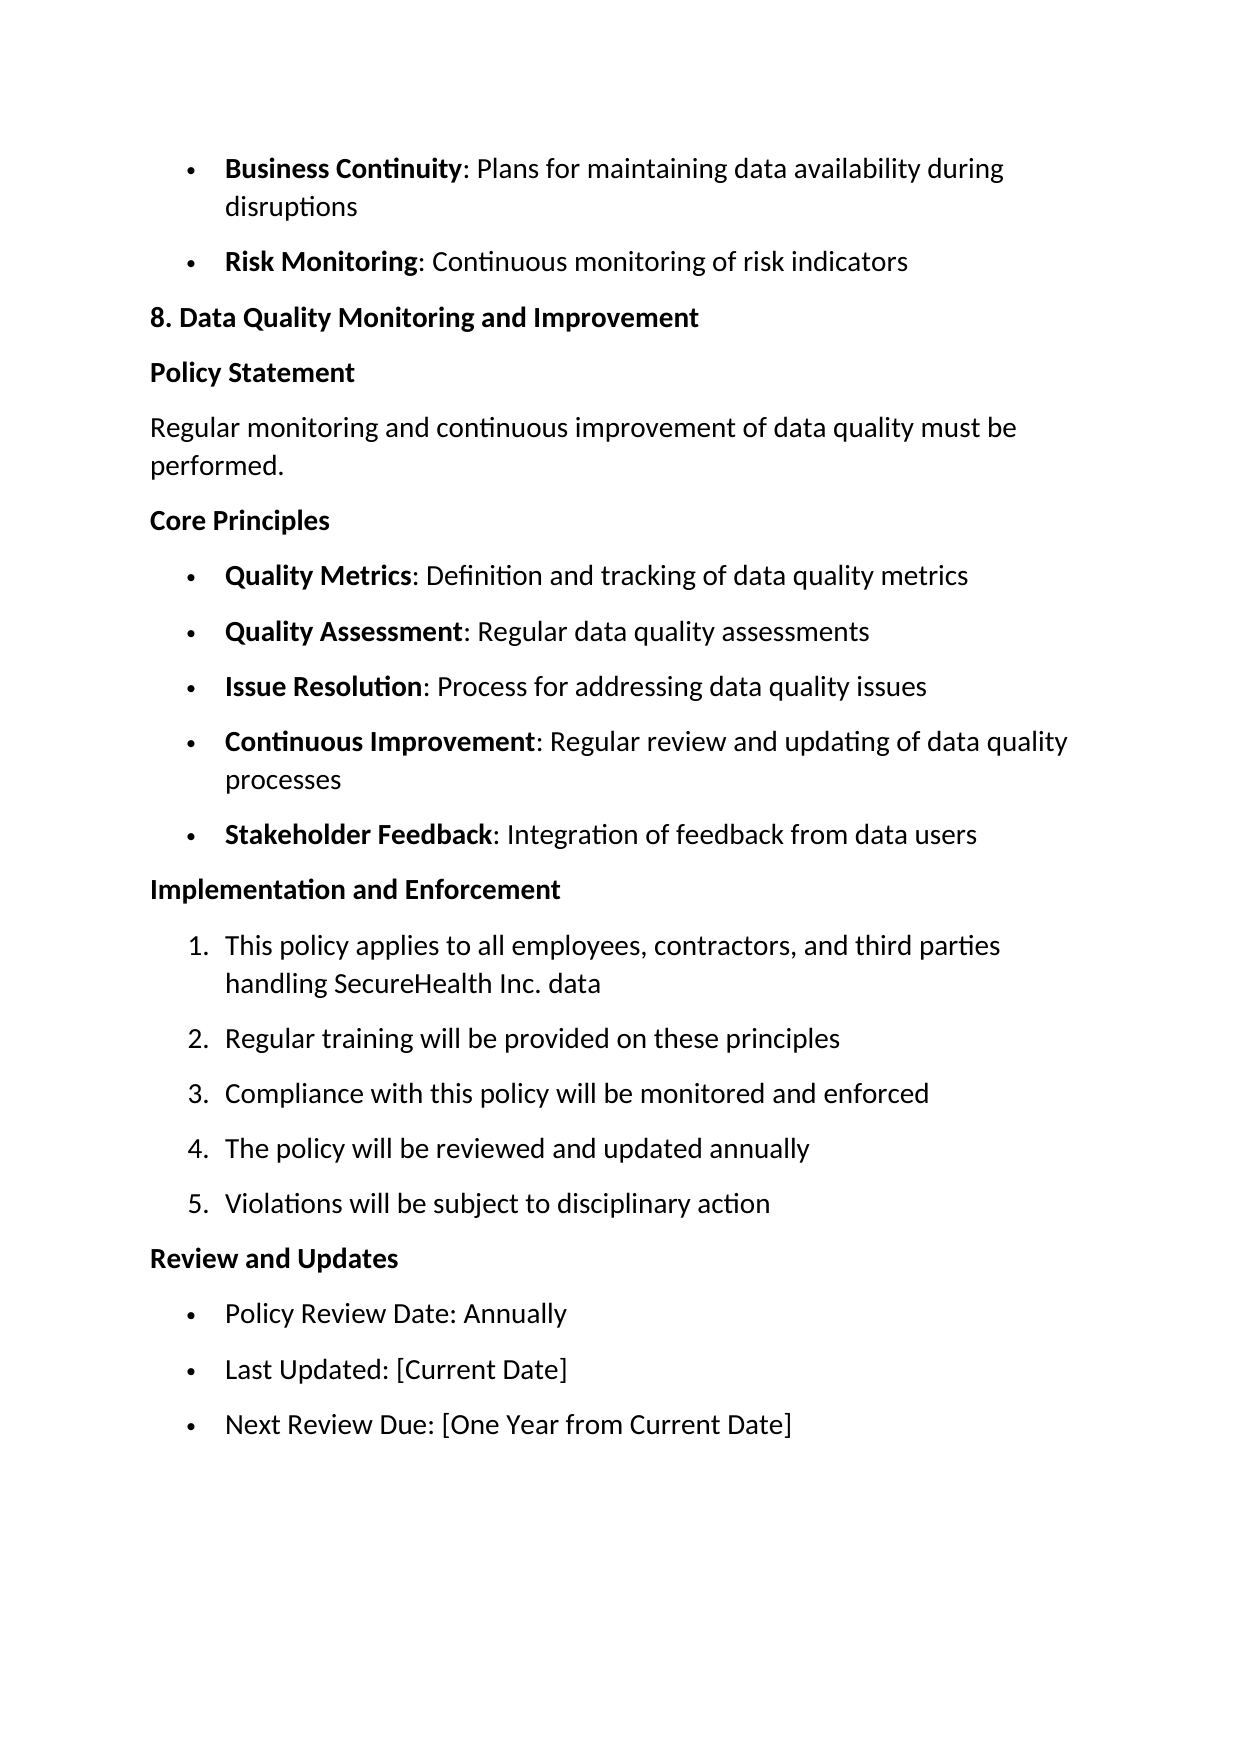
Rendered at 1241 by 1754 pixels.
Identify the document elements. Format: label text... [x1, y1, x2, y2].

list The policy will be reviewed and updated annually [187, 1130, 1090, 1166]
list Policy Review Date: Annually [187, 1296, 1090, 1331]
text Implementation and Enforcement [150, 871, 1090, 907]
list Compliance with this policy will be monitored and enforced [187, 1075, 1090, 1111]
list Regular training will be provided on these principles [187, 1020, 1090, 1056]
list Business Continuity: Plans for maintaining data availability during disruptions [187, 150, 1090, 224]
text Policy Statement [150, 354, 1090, 389]
list Violations will be subject to disciplinary action [187, 1185, 1090, 1221]
list Issue Resolution: Process for addressing data quality issues [187, 668, 1090, 703]
list Continuous Improvement: Regular review and updating of data quality processes [187, 723, 1090, 797]
list Last Updated: [Current Date] [187, 1351, 1090, 1386]
text Regular monitoring and continuous improvement of data quality must be performed. [150, 409, 1090, 483]
text Review and Updates [150, 1241, 1090, 1276]
list Next Review Due: [One Year from Current Date] [187, 1406, 1090, 1441]
text Core Principles [150, 502, 1090, 538]
list Stakeholder Feedback: Integration of feedback from data users [187, 816, 1090, 852]
text 8. Data Quality Monitoring and Improvement [150, 299, 1090, 334]
list Quality Assessment: Regular data quality assessments [187, 613, 1090, 648]
list Risk Monitoring: Continuous monitoring of risk indicators [187, 243, 1090, 279]
list Quality Metrics: Definition and tracking of data quality metrics [187, 557, 1090, 593]
list This policy applies to all employees, contractors, and third parties handling SecureHealth Inc. data [187, 927, 1090, 1001]
